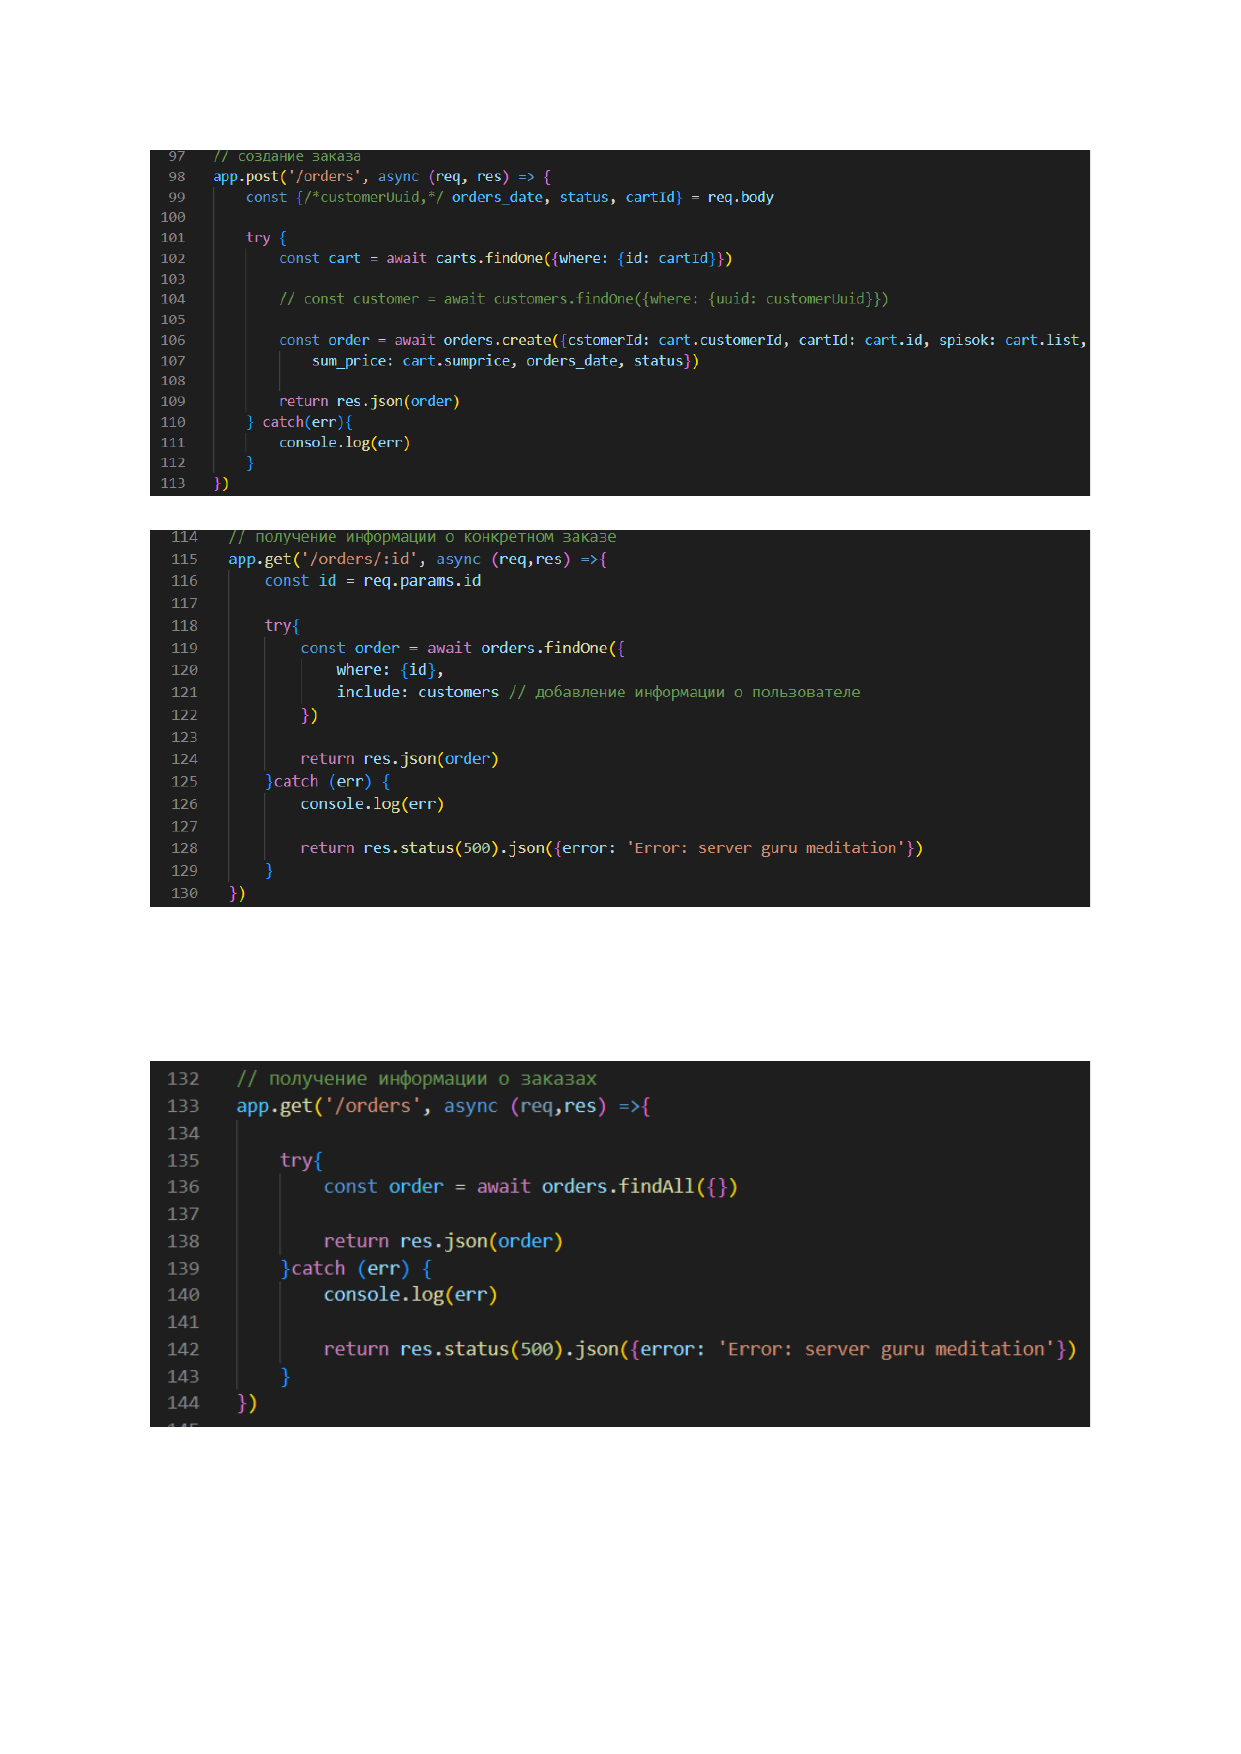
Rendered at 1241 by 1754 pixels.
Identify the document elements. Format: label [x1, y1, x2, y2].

picture [150, 1061, 1091, 1427]
picture [150, 530, 1091, 907]
picture [150, 150, 1091, 496]
